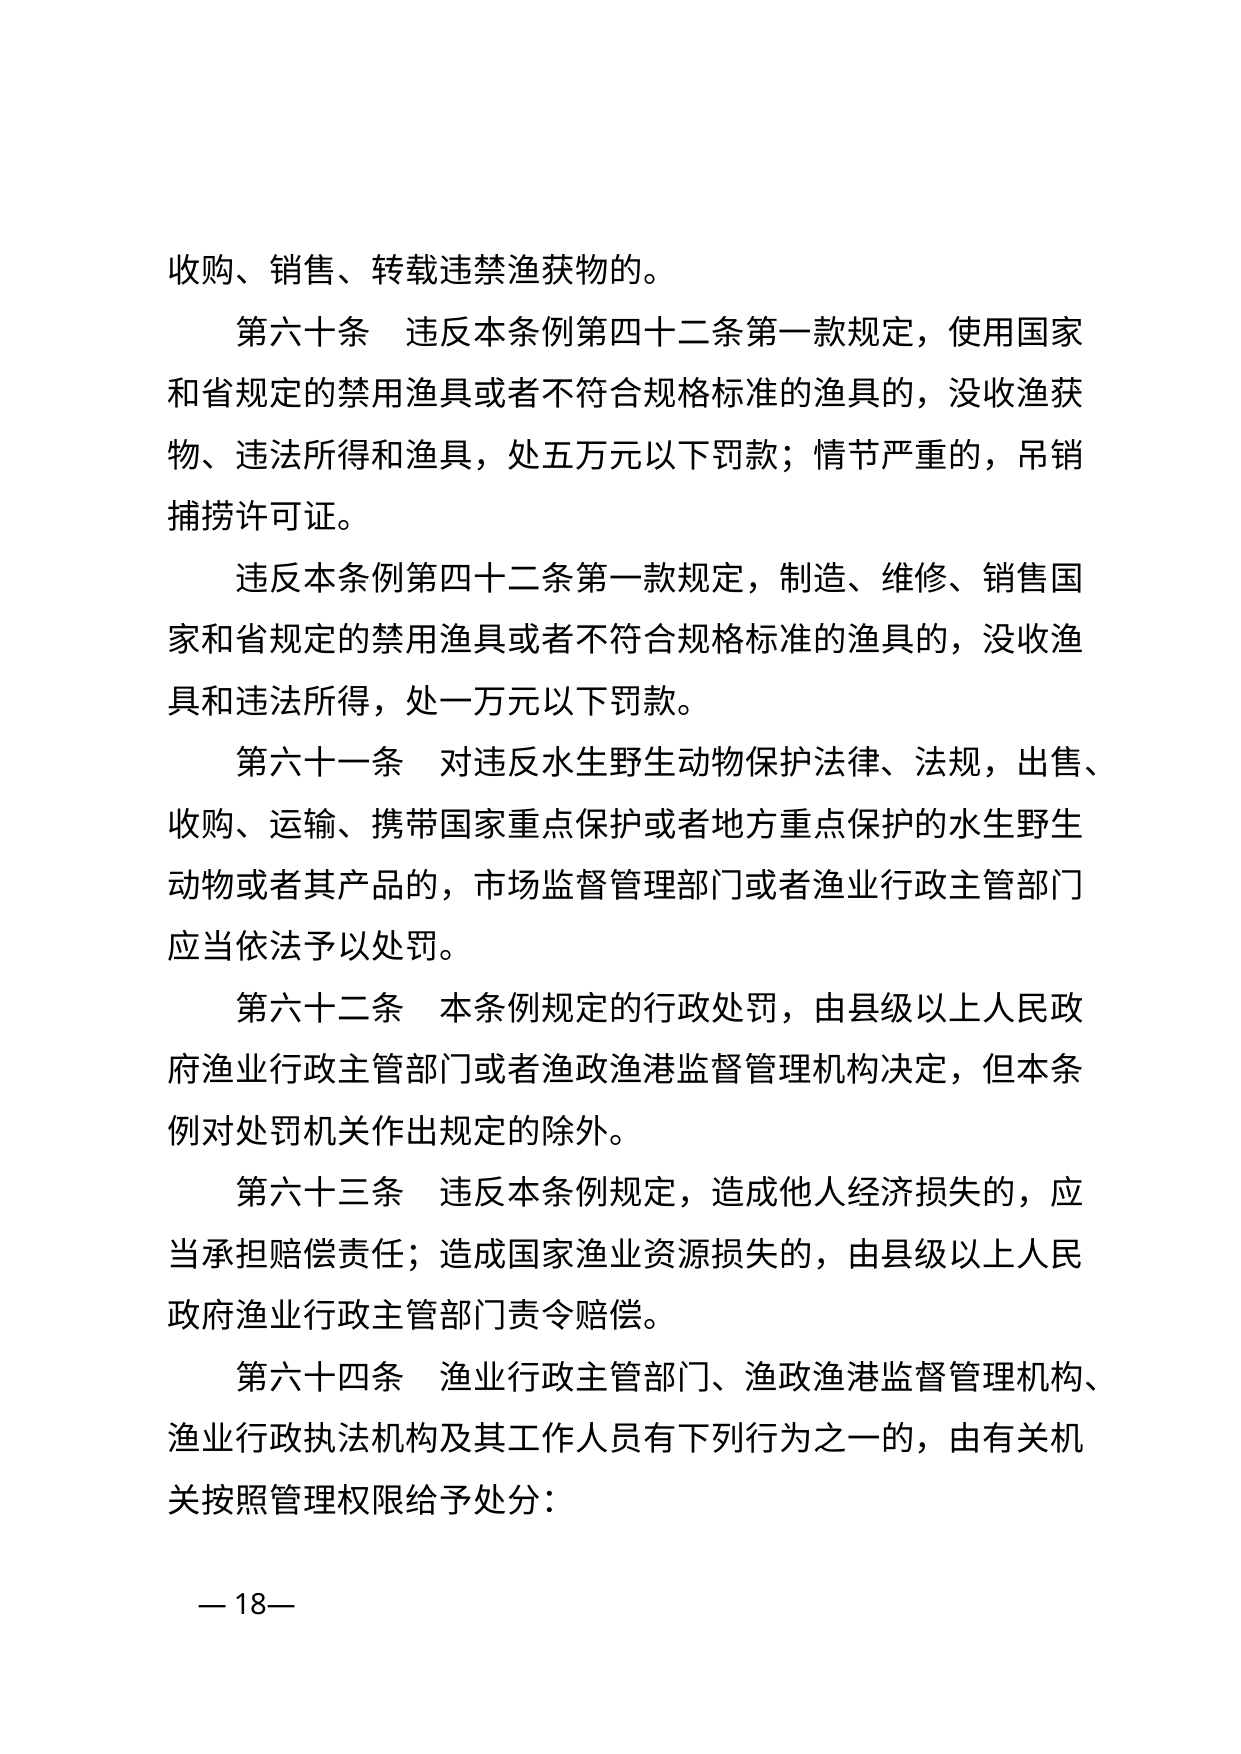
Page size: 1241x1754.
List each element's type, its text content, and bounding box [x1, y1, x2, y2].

text 违反本条例第四十二条第一款规定，制造、维修、销售国家和省规定的禁用渔具或者不符合规格标准的渔具的，没收渔具和违法所得，处一万元以下罚款。 [168, 545, 1084, 729]
text 第六十二条 本条例规定的行政处罚，由县级以上人民政府渔业行政主管部门或者渔政渔港监督管理机构决定，但本条例对处罚机关作出规定的除外。 [168, 975, 1084, 1159]
text 第六十条 违反本条例第四十二条第一款规定，使用国家和省规定的禁用渔具或者不符合规格标准的渔具的，没收渔获物、违法所得和渔具，处五万元以下罚款；情节严重的，吊销捕捞许可证。 [168, 299, 1084, 545]
text 第六十四条 渔业行政主管部门、渔政渔港监督管理机构、渔业行政执法机构及其工作人员有下列行为之一的，由有关机关按照管理权限给予处分： [168, 1344, 1084, 1528]
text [168, 238, 1084, 299]
text 第六十一条 对违反水生野生动物保护法律、法规，出售、收购、运输、携带国家重点保护或者地方重点保护的水生野生动物或者其产品的，市场监督管理部门或者渔业行政主管部门应当依法予以处罚。 [168, 729, 1084, 975]
text 第六十三条 违反本条例规定，造成他人经济损失的，应当承担赔偿责任；造成国家渔业资源损失的，由县级以上人民政府渔业行政主管部门责令赔偿。 [168, 1159, 1084, 1344]
